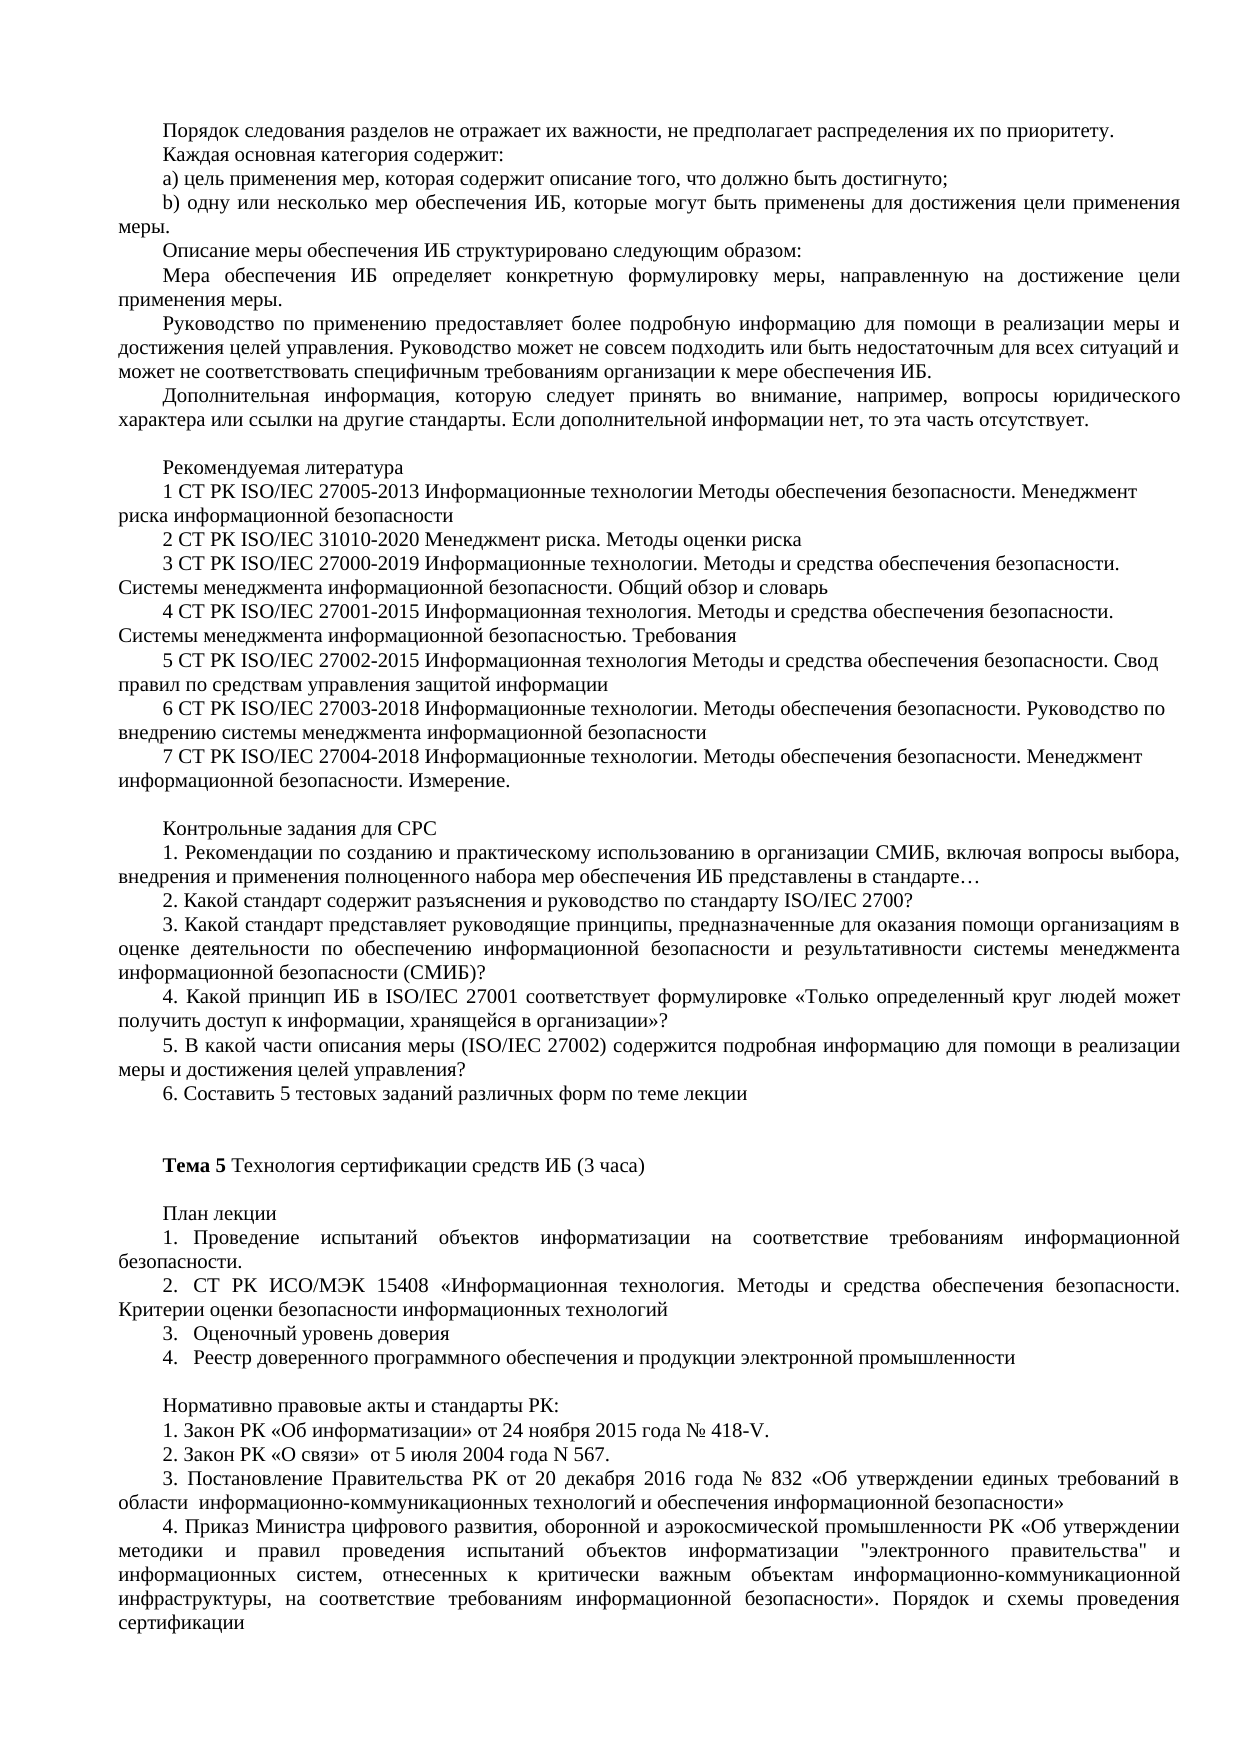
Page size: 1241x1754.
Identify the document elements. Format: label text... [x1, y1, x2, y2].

text 4. Какой принцип ИБ в ISO/IEC 27001 соответствует формулировке «Только определенный круг людей может получить доступ к информации, хранящейся в организации»? [118, 984, 1181, 1032]
text 2. Какой стандарт содержит разъяснения и руководство по стандарту ISO/IEC 2700? [118, 888, 1181, 912]
text 2. Закон РК «О связи» от 5 июля 2004 года N 567. [118, 1442, 1181, 1466]
text 1 СТ РК ISO/IEC 27005-2013 Информационные технологии Методы обеспечения безопасности. Менеджмент риска информационной безопасности [118, 479, 1181, 527]
text a) цель применения мер, которая содержит описание того, что должно быть достигнуто; [118, 166, 1181, 190]
list Проведение испытаний объектов информатизации на соответствие требованиям информационной безопасности. [118, 1225, 1181, 1273]
text Руководство по применению предоставляет более подробную информацию для помощи в реализации меры и достижения целей управления. Руководство может не совсем подходить или быть недостаточным для всех ситуаций и может не соответствовать специфичным требованиям организации к мере обеспечения ИБ. [118, 311, 1181, 383]
text b) одну или несколько мер обеспечения ИБ, которые могут быть применены для достижения цели применения меры. [118, 190, 1181, 238]
text Контрольные задания для СРС [118, 816, 1181, 840]
text 3. Какой стандарт представляет руководящие принципы, предназначенные для оказания помощи организациям в оценке деятельности по обеспечению информационной безопасности и результативности системы менеджмента информационной безопасности (СМИБ)? [118, 912, 1181, 984]
text Рекомендуемая литература [118, 455, 1181, 479]
list СТ РК ИСО/МЭК 15408 «Информационная технология. Методы и средства обеспечения безопасности. Критерии оценки безопасности информационных технологий [118, 1273, 1181, 1321]
text Мера обеспечения ИБ определяет конкретную формулировку меры, направленную на достижение цели применения меры. [118, 262, 1181, 311]
text 2 СТ РК ISO/IEC 31010-2020 Менеджмент риска. Методы оценки риска [118, 527, 1181, 551]
text 5 СТ РК ISO/IEC 27002-2015 Информационная технология Методы и средства обеспечения безопасности. Свод правил по средствам управления защитой информации [118, 647, 1181, 696]
text Описание меры обеспечения ИБ структурировано следующим образом: [118, 238, 1181, 262]
text 5. В какой части описания меры (ISO/IEC 27002) содержится подробная информацию для помощи в реализации меры и достижения целей управления? [118, 1032, 1181, 1081]
text 6. Составить 5 тестовых заданий различных форм по теме лекции [118, 1081, 1181, 1105]
text Дополнительная информация, которую следует принять во внимание, например, вопросы юридического характера или ссылки на другие стандарты. Если дополнительной информации нет, то эта часть отсутствует. [118, 383, 1181, 431]
text Каждая основная категория содержит: [118, 142, 1181, 166]
text 3. Постановление Правительства РК от 20 декабря 2016 года № 832 «Об утверждении единых требований в области информационно-коммуникационных технологий и обеспечения информационной безопасности» [118, 1466, 1181, 1514]
list Оценочный уровень доверия [118, 1321, 1181, 1345]
text 6 СТ РК ISO/IEC 27003-2018 Информационные технологии. Методы обеспечения безопасности. Руководство по внедрению системы менеджмента информационной безопасности [118, 696, 1181, 744]
list Реестр доверенного программного обеспечения и продукции электронной промышленности [118, 1345, 1181, 1369]
text 1. Закон РК «Об информатизации» от 24 ноября 2015 года № 418-V. [118, 1417, 1181, 1442]
text 7 СТ РК ISO/IEC 27004-2018 Информационные технологии. Методы обеспечения безопасности. Менеджмент информационной безопасности. Измерение. [118, 744, 1181, 792]
text 4. Приказ Министра цифрового развития, оборонной и аэрокосмической промышленности РК «Об утверждении методики и правил проведения испытаний объектов информатизации "электронного правительства" и информационных систем, отнесенных к критически важным объектам информационно-коммуникационной инфраструктуры, на соответствие требованиям информационной безопасности». Порядок и схемы проведения сертификации [118, 1514, 1181, 1634]
text 3 СТ РК ISO/IEC 27000-2019 Информационные технологии. Методы и средства обеспечения безопасности. Системы менеджмента информационной безопасности. Общий обзор и словарь [118, 551, 1181, 599]
text Порядок следования разделов не отражает их важности, не предполагает распределения их по приоритету. [118, 118, 1181, 142]
text Нормативно правовые акты и стандарты РК: [118, 1393, 1181, 1417]
text 1. Рекомендации по созданию и практическому использованию в организации СМИБ, включая вопросы выбора, внедрения и применения полноценного набора мер обеспечения ИБ представлены в стандарте… [118, 840, 1181, 888]
text План лекции [118, 1201, 1181, 1225]
text 4 СТ РК ISO/IEC 27001-2015 Информационная технология. Методы и средства обеспечения безопасности. Системы менеджмента информационной безопасностью. Требования [118, 599, 1181, 647]
text Тема 5 Технология сертификации средств ИБ (3 часа) [118, 1153, 1181, 1177]
